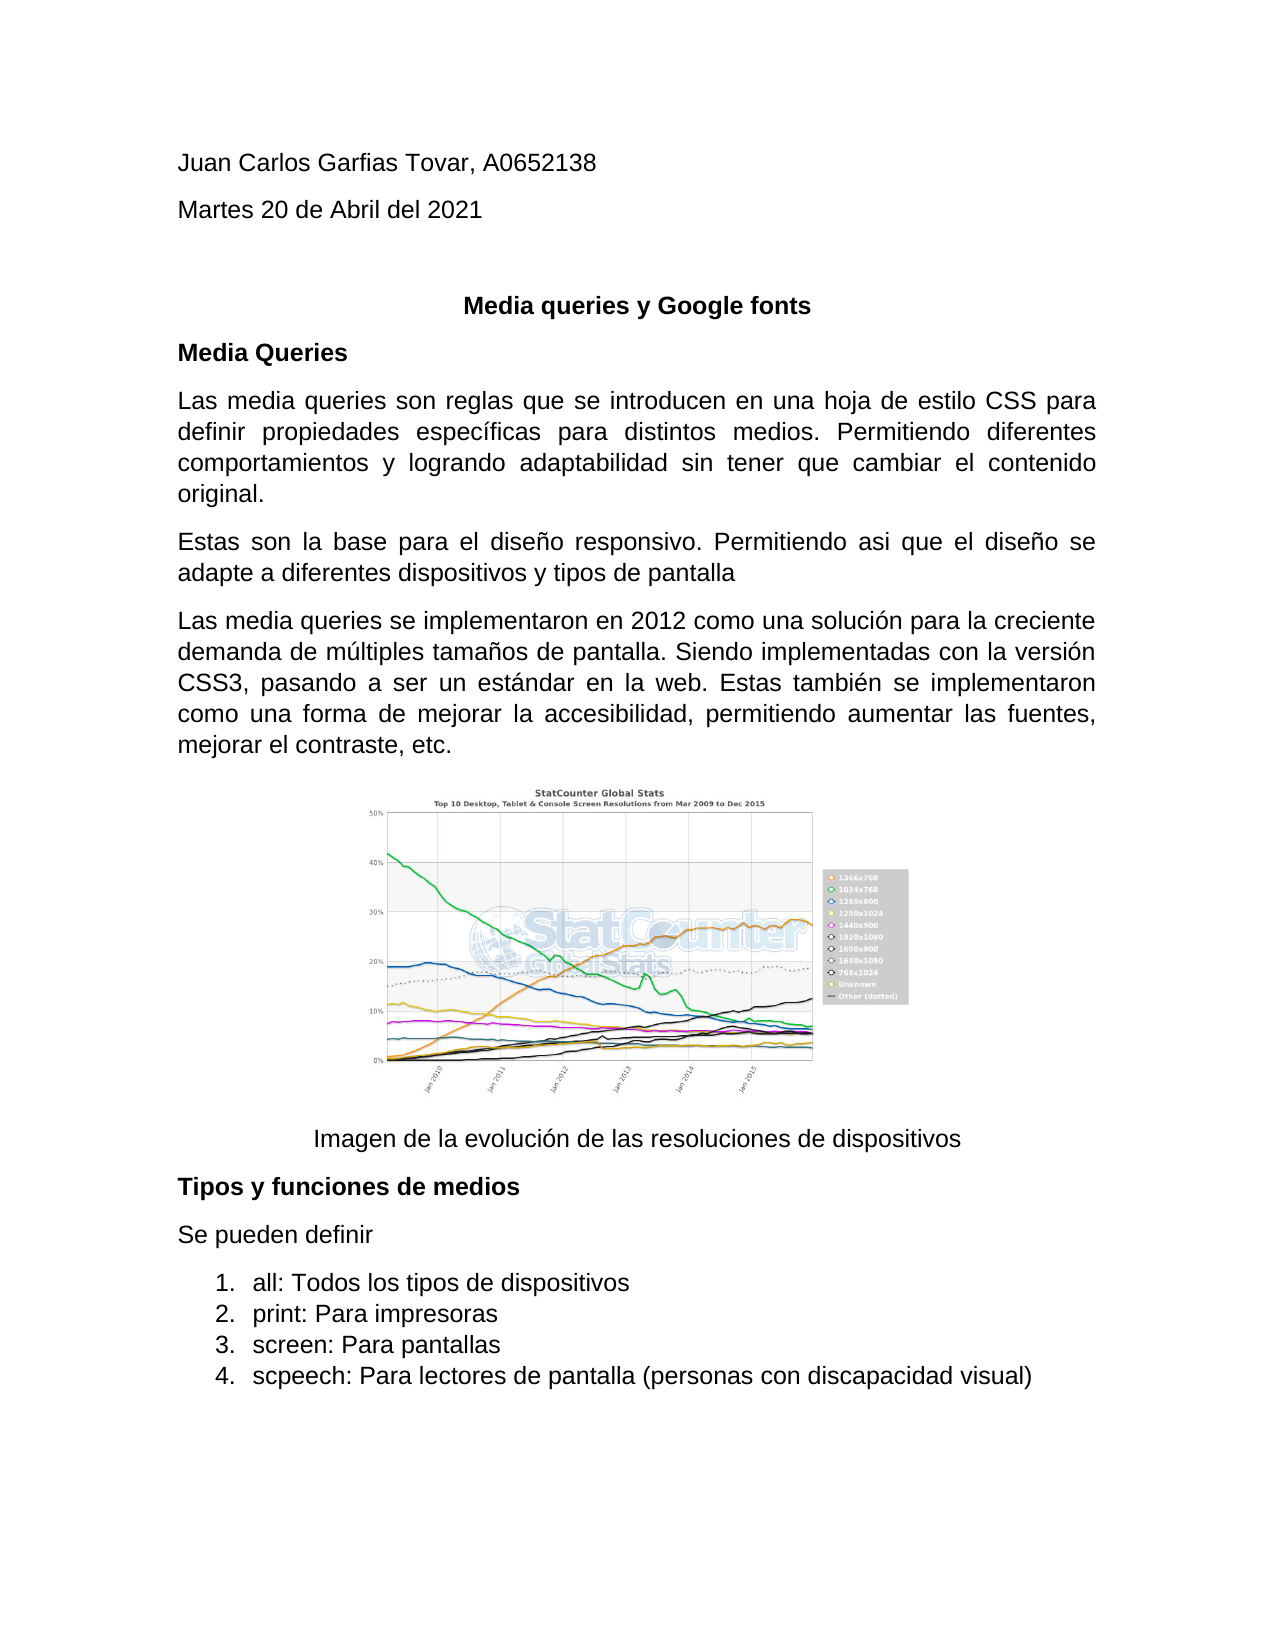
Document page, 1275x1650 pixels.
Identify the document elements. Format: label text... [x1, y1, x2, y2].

text Media Queries [177, 338, 1098, 367]
text Imagen de la evolución de las resoluciones de dispositivos [177, 1124, 1098, 1153]
picture [357, 777, 918, 1106]
text Martes 20 de Abril del 2021 [177, 195, 1098, 224]
list scpeech: Para lectores de pantalla (personas con discapacidad visual) [215, 1361, 1098, 1389]
list screen: Para pantallas [215, 1330, 1098, 1358]
text Estas son la base para el diseño responsivo. Permitiendo asi que el diseño se adapte a diferentes dispositivos y tipos de pantalla [177, 527, 1098, 587]
text Juan Carlos Garfias Tovar, A0652138 [177, 148, 1098, 176]
text Las media queries se implementaron en 2012 como una solución para la creciente demanda de múltiples tamaños de pantalla. Siendo implementadas con la versión CSS3, pasando a ser un estándar en la web. Estas también se implementaron como una forma de mejorar la accesibilidad, permitiendo aumentar las fuentes, mejorar el contraste, etc. [177, 606, 1098, 759]
list all: Todos los tipos de dispositivos [215, 1268, 1098, 1296]
list print: Para impresoras [215, 1299, 1098, 1327]
text Tipos y funciones de medios [177, 1172, 1098, 1201]
text Las media queries son reglas que se introducen en una hoja de estilo CSS para definir propiedades específicas para distintos medios. Permitiendo diferentes comportamientos y logrando adaptabilidad sin tener que cambiar el contenido original. [177, 386, 1098, 508]
text Media queries y Google fonts [177, 291, 1098, 319]
text Se pueden definir [177, 1220, 1098, 1249]
